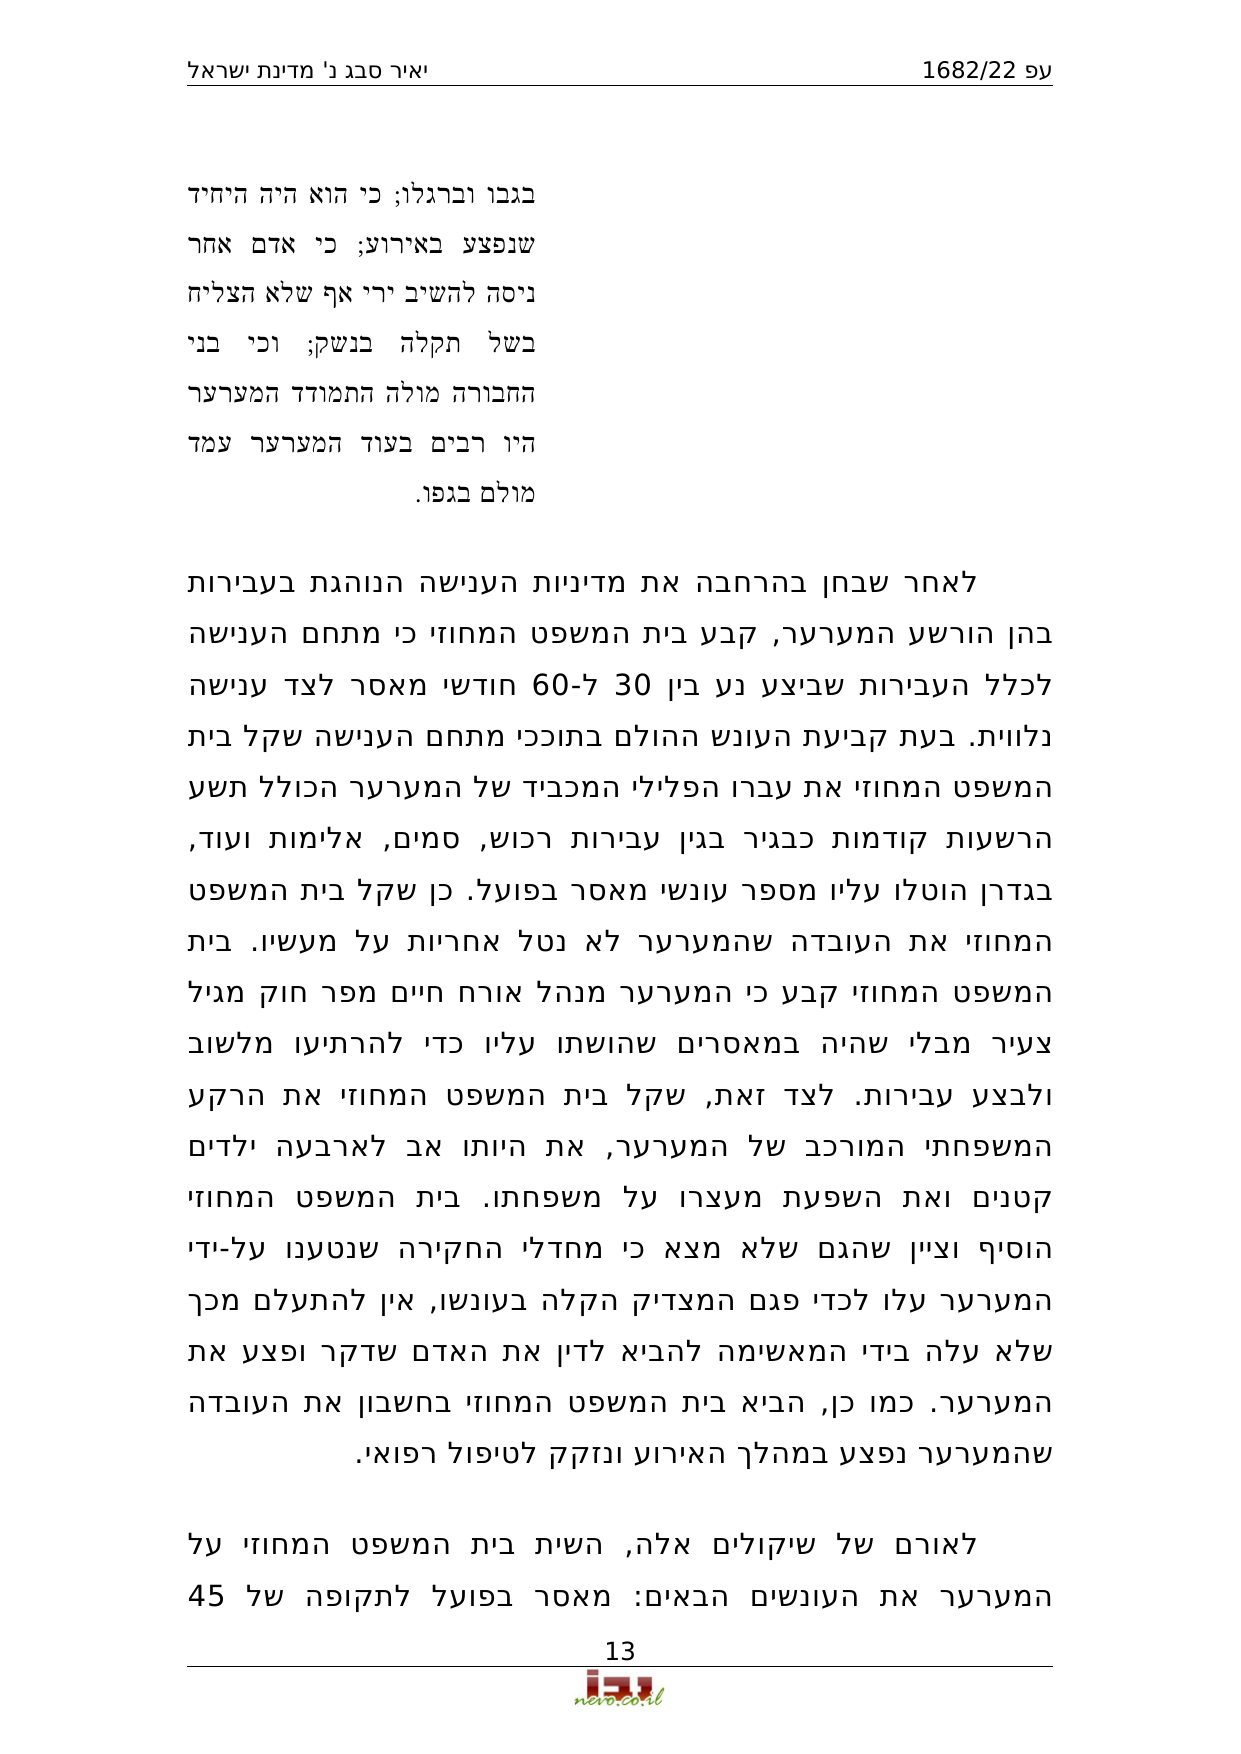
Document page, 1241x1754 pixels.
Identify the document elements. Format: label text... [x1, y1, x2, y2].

picture [574, 1669, 666, 1707]
text לאחר שבחן בהרחבה את מדיניות הענישה הנוהגת בעבירות בהן הורשע המערער, קבע בית המשפט המחוזי כי מתחם הענישה לכלל העבירות שביצע נע בין 30 ל-60 חודשי מאסר לצד ענישה נלווית. בעת קביעת העונש ההולם בתוככי מתחם הענישה שקל בית המשפט המחוזי את עברו הפלילי המכביד של המערער הכולל תשע הרשעות קודמות כבגיר בגין עבירות רכוש, סמים, אלימות ועוד, בגדרן הוטלו עליו מספר עונשי מאסר בפועל. כן שקל בית המשפט המחוזי את העובדה שהמערער לא נטל אחריות על מעשיו. בית המשפט המחוזי קבע כי המערער מנהל אורח חיים מפר חוק מגיל צעיר מבלי שהיה במאסרים שהושתו עליו כדי להרתיעו מלשוב ולבצע עבירות. לצד זאת, שקל בית המשפט המחוזי את הרקע המשפחתי המורכב של המערער, את היותו אב לארבעה ילדים קטנים ואת השפעת מעצרו על משפחתו. בית המשפט המחוזי הוסיף וציין שהגם שלא מצא כי מחדלי החקירה שנטענו על-ידי המערער עלו לכדי פגם המצדיק הקלה בעונשו, אין להתעלם מכך שלא עלה בידי המאשימה להביא לדין את האדם שדקר ופצע את המערער. כמו כן, הביא בית המשפט המחוזי בחשבון את העובדה שהמערער נפצע במהלך האירוע ונזקק לטיפול רפואי. [187, 565, 1053, 1471]
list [187, 177, 536, 509]
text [187, 1527, 1053, 1613]
